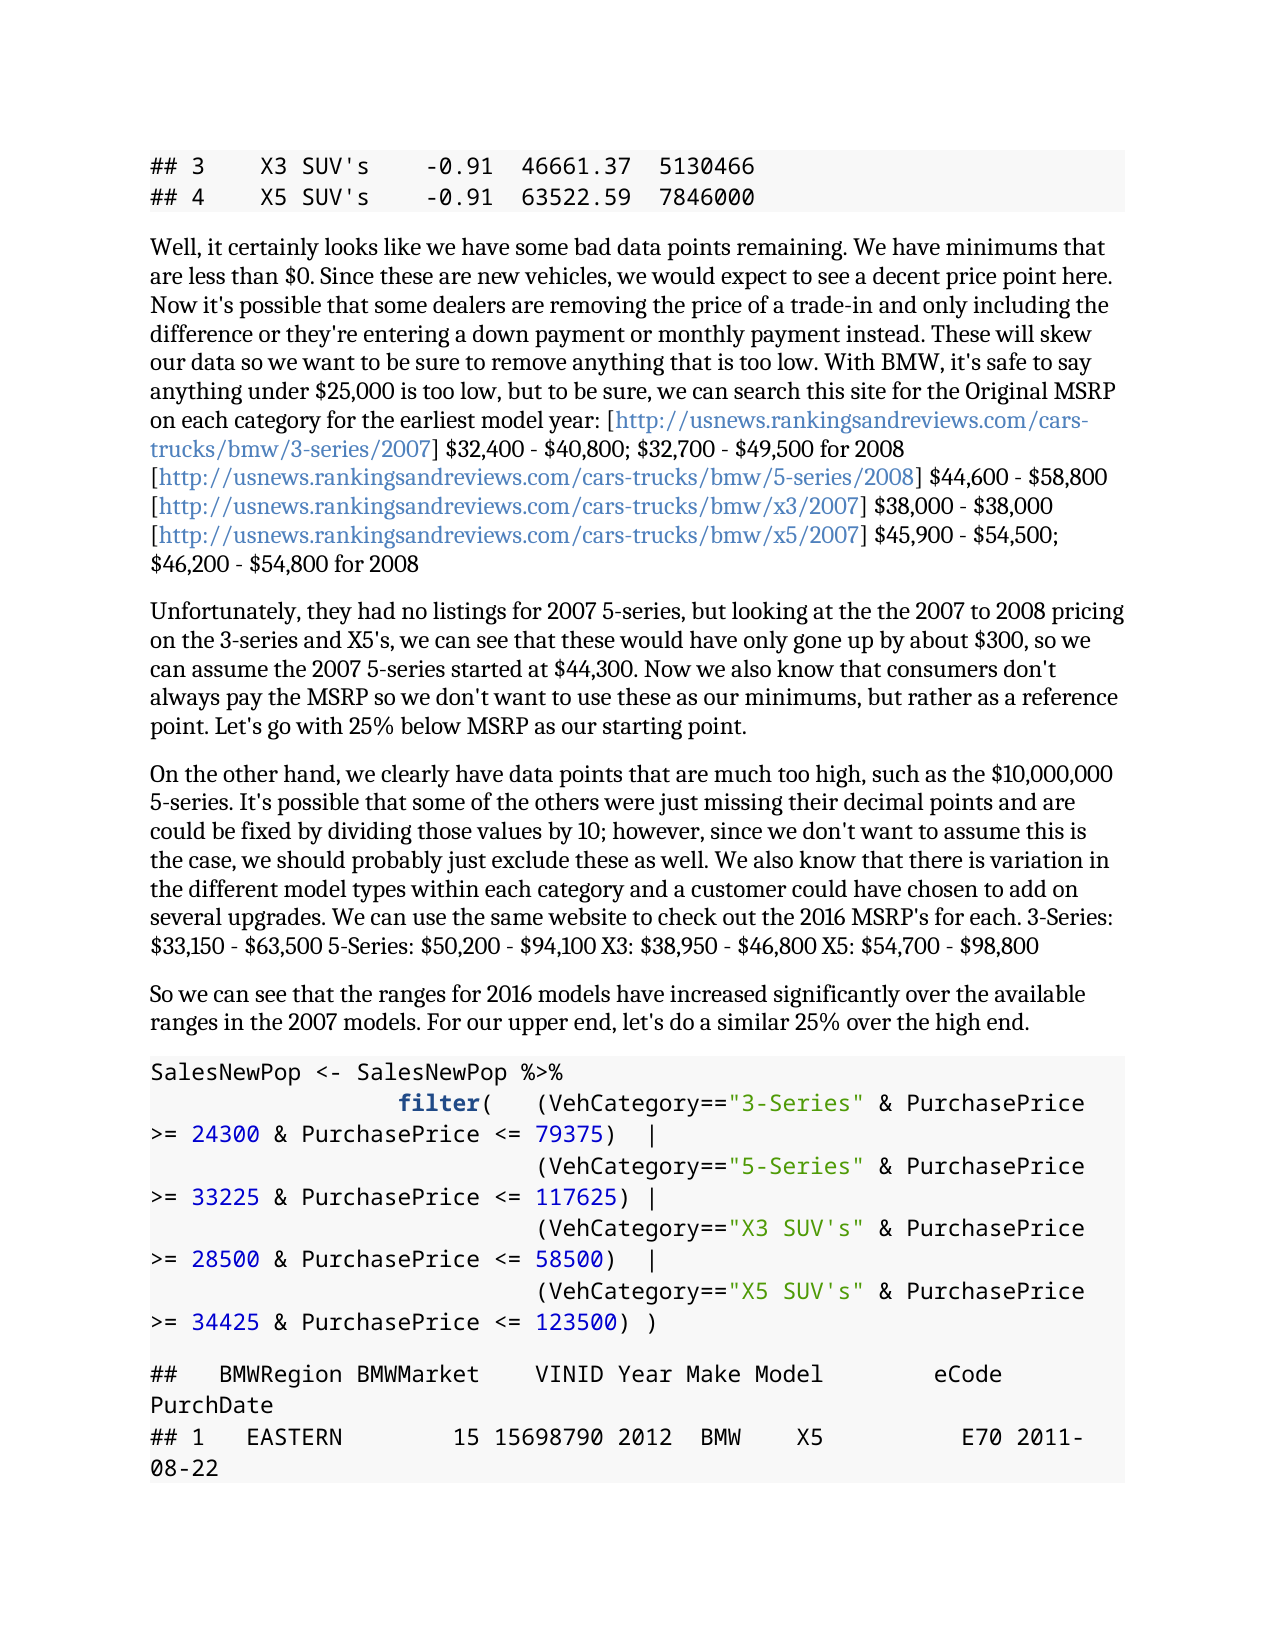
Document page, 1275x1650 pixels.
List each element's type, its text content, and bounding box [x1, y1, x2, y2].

text Well, it certainly looks like we have some bad data points remaining. We have minimums that are less than $0. Since these are new vehicles, we would expect to see a decent price point here. Now it's possible that some dealers are removing the price of a trade-in and only including the difference or they're entering a down payment or monthly payment instead. These will skew our data so we want to be sure to remove anything that is too low. With BMW, it's safe to say anything under $25,000 is too low, but to be sure, we can search this site for the Original MSRP on each category for the earliest model year: [http://usnews.rankingsandreviews.com/cars-trucks/bmw/3-series/2007] $32,400 - $40,800; $32,700 - $49,500 for 2008 [http://usnews.rankingsandreviews.com/cars-trucks/bmw/5-series/2008] $44,600 - $58,800 [http://usnews.rankingsandreviews.com/cars-trucks/bmw/x3/2007] $38,000 - $38,000 [http://usnews.rankingsandreviews.com/cars-trucks/bmw/x5/2007] $45,900 - $54,500; $46,200 - $54,800 for 2008 [150, 233, 1125, 578]
text On the other hand, we clearly have data points that are much too high, such as the $10,000,000 5-series. It's possible that some of the others were just missing their decimal points and are could be fixed by dividing those values by 10; however, since we don't want to assume this is the case, we should probably just exclude these as well. We also know that there is variation in the different model types within each category and a customer could have chosen to add on several upgrades. We can use the same website to check out the 2016 MSRP's for each. 3-Series: $33,150 - $63,500 5-Series: $50,200 - $94,100 X3: $38,950 - $46,800 X5: $54,700 - $98,800 [150, 759, 1125, 961]
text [150, 150, 1125, 212]
text SalesNewPop <- SalesNewPop %>% filter( (VehCategory=="3-Series" & PurchasePrice >= 24300 & PurchasePrice <= 79375) | (VehCategory=="5-Series" & PurchasePrice >= 33225 & PurchasePrice <= 117625) | (VehCategory=="X3 SUV's" & PurchasePrice >= 28500 & PurchasePrice <= 58500) | (VehCategory=="X5 SUV's" & PurchasePrice >= 34425 & PurchasePrice <= 123500) ) [150, 1056, 1125, 1337]
text So we can see that the ranges for 2016 models have increased significantly over the available ranges in the 2007 models. For our upper end, let's do a similar 25% over the high end. [150, 979, 1125, 1037]
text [150, 1358, 1125, 1483]
text Unfortunately, they had no listings for 2007 5-series, but looking at the the 2007 to 2008 pricing on the 3-series and X5's, we can see that these would have only gone up by about $300, so we can assume the 2007 5-series started at $44,300. Now we also know that consumers don't always pay the MSRP so we don't want to use these as our minimums, but rather as a reference point. Let's go with 25% below MSRP as our starting point. [150, 597, 1125, 741]
